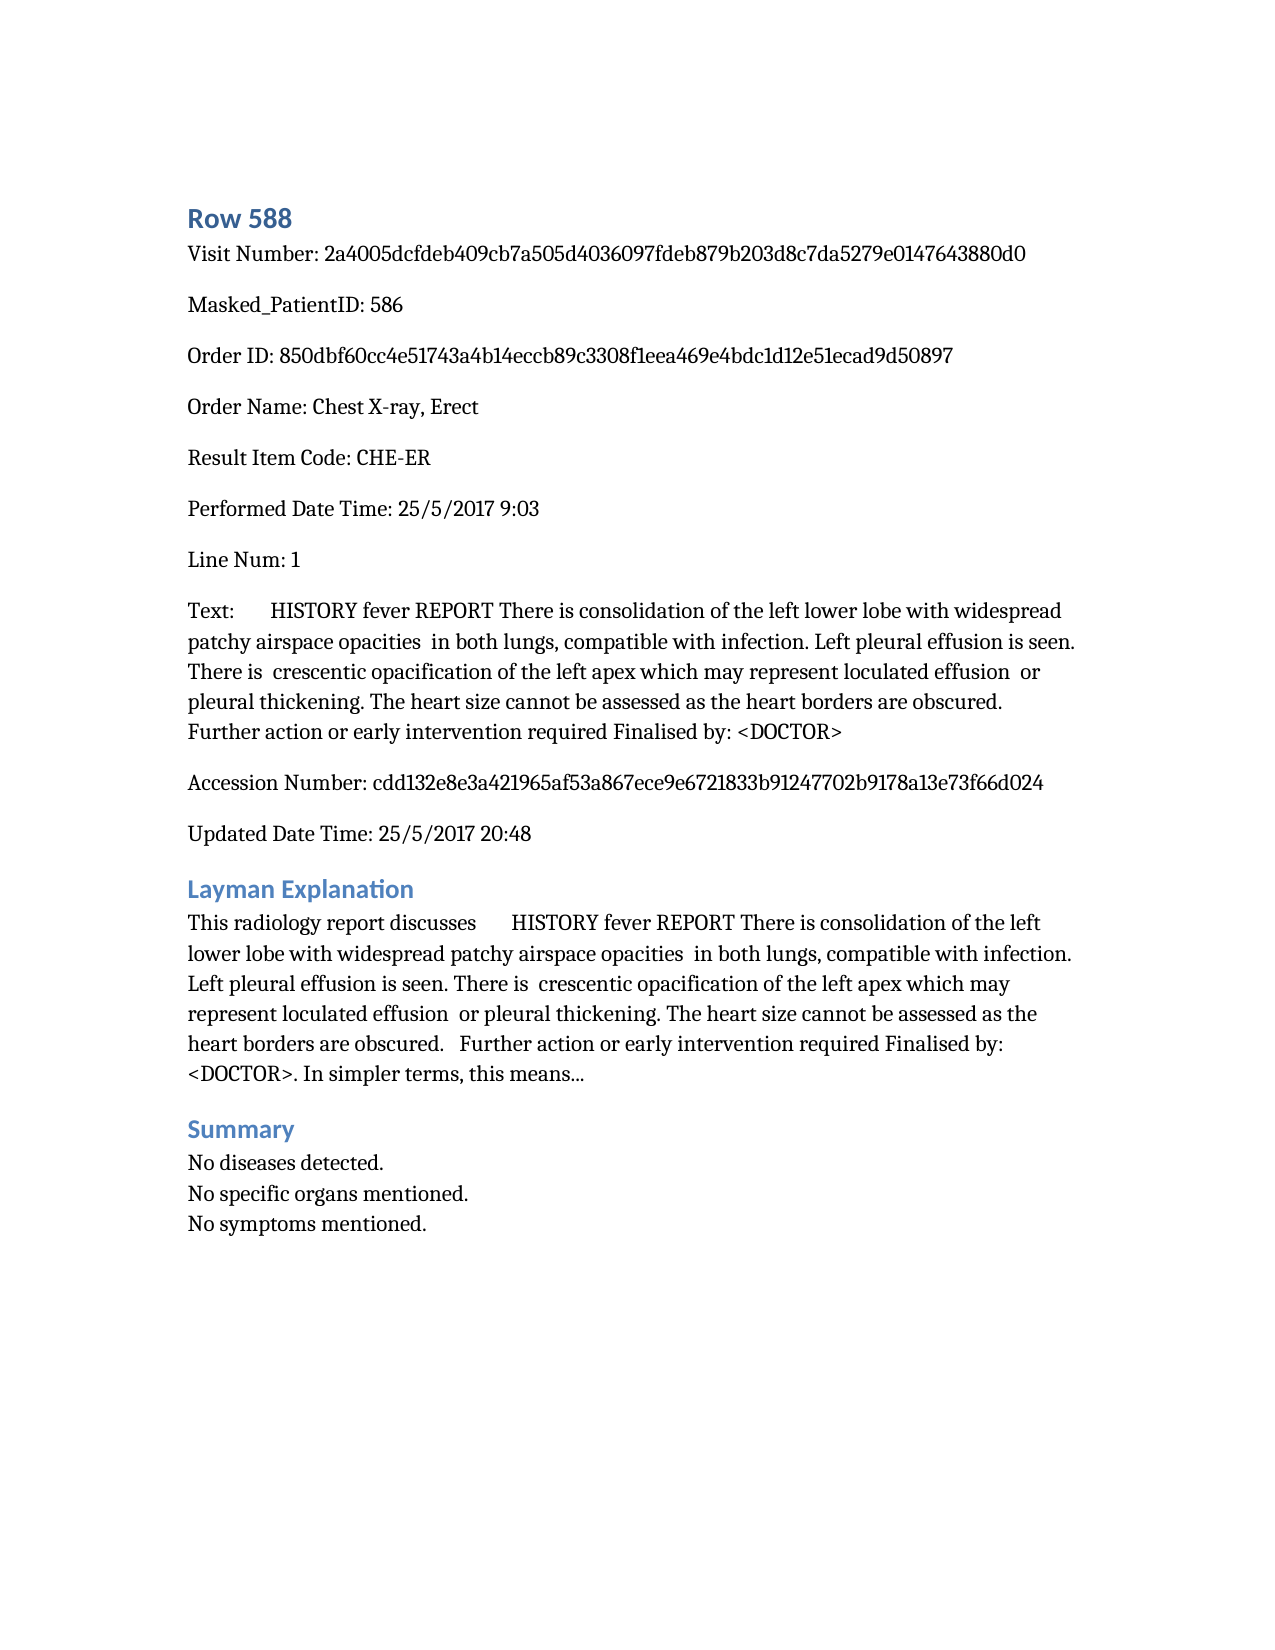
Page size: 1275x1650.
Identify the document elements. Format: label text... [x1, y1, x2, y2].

text This radiology report discusses HISTORY fever REPORT There is consolidation of the left lower lobe with widespread patchy airspace opacities in both lungs, compatible with infection. Left pleural effusion is seen. There is crescentic opacification of the left apex which may represent loculated effusion or pleural thickening. The heart size cannot be assessed as the heart borders are obscured. Further action or early intervention required Finalised by: <DOCTOR>. In simpler terms, this means... [187, 910, 1087, 1087]
subtitle Row 588 [187, 200, 1087, 236]
text Order ID: 850dbf60cc4e51743a4b14eccb89c3308f1eea469e4bdc1d12e51ecad9d50897 [187, 343, 1087, 369]
text Updated Date Time: 25/5/2017 20:48 [187, 821, 1087, 847]
subtitle Summary [187, 1112, 1087, 1145]
subtitle Layman Explanation [187, 872, 1087, 905]
text No diseases detected. No specific organs mentioned. No symptoms mentioned. [187, 1150, 1087, 1237]
text Text: HISTORY fever REPORT There is consolidation of the left lower lobe with widespread patchy airspace opacities in both lungs, compatible with infection. Left pleural effusion is seen. There is crescentic opacification of the left apex which may represent loculated effusion or pleural thickening. The heart size cannot be assessed as the heart borders are obscured. Further action or early intervention required Finalised by: <DOCTOR> [187, 598, 1087, 745]
text Accession Number: cdd132e8e3a421965af53a867ece9e6721833b91247702b9178a13e73f66d024 [187, 770, 1087, 796]
text Performed Date Time: 25/5/2017 9:03 [187, 496, 1087, 522]
text Line Num: 1 [187, 547, 1087, 573]
text Visit Number: 2a4005dcfdeb409cb7a505d4036097fdeb879b203d8c7da5279e0147643880d0 [187, 241, 1087, 267]
text Order Name: Chest X-ray, Erect [187, 394, 1087, 420]
text Masked_PatientID: 586 [187, 292, 1087, 318]
text Result Item Code: CHE-ER [187, 445, 1087, 471]
